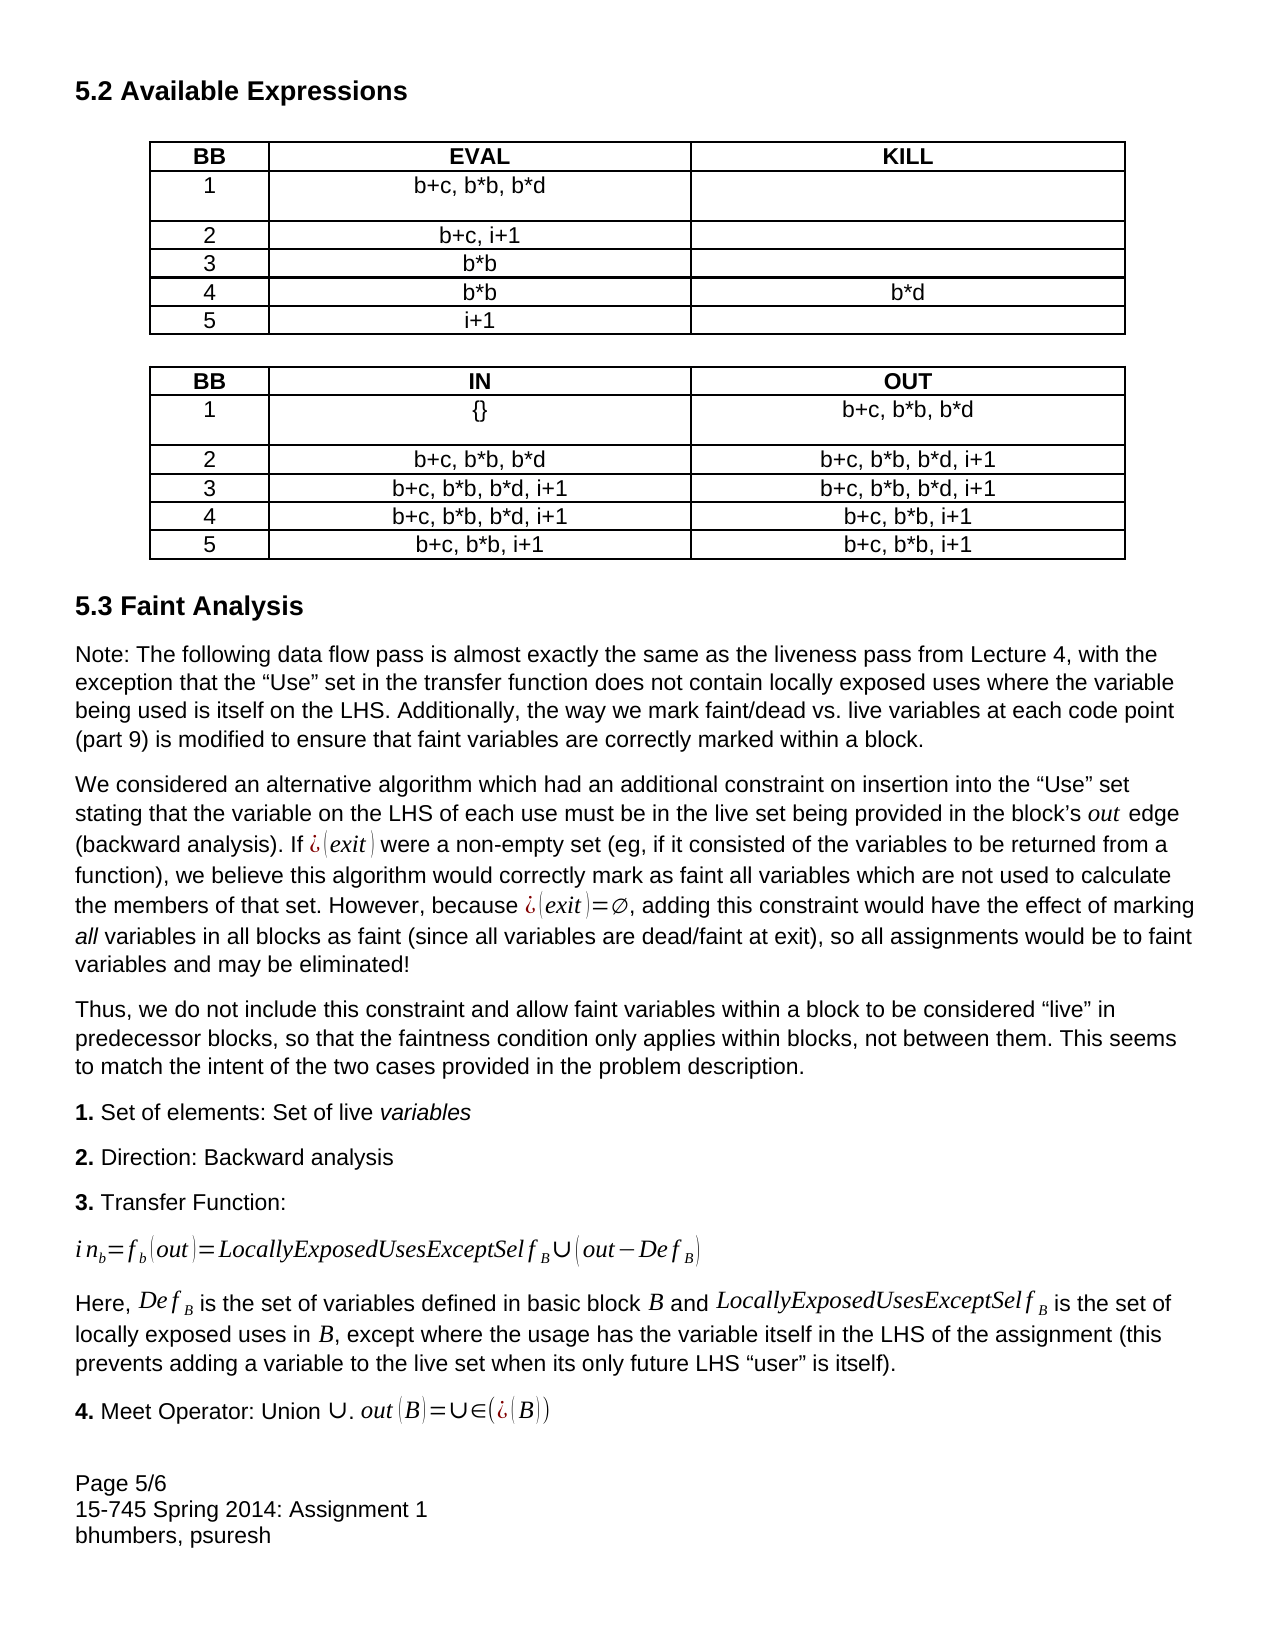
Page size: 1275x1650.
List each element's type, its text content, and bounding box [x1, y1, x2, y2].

text 3. Transfer Function: [75, 1189, 1200, 1215]
table_header BB [151, 143, 268, 169]
text 5.3 Faint Analysis [75, 590, 1200, 621]
text 1. Set of elements: Set of live variables [75, 1098, 1200, 1125]
table_cell 4 [151, 503, 268, 529]
table_cell b+c, b*b, i+1 [692, 503, 1124, 529]
table_header KILL [692, 143, 1124, 169]
text 5.2 Available Expressions [75, 75, 1200, 106]
table_cell b*d [692, 279, 1124, 305]
table_cell [692, 172, 1124, 219]
table_cell 1 [151, 396, 268, 444]
table_cell 2 [151, 222, 268, 248]
table_cell 5 [151, 307, 268, 333]
text Here, is the set of variables defined in basic block and is the set of locally exposed uses in , except where the usage has the variable itself in the LHS of the assignment (this prevents adding a variable to the live set when its only future LHS “user” is itself). [75, 1287, 1200, 1377]
text 4. Meet Operator: Union . [75, 1395, 1200, 1426]
table_cell b+c, b*b, i+1 [270, 531, 690, 558]
table_cell b+c, b*b, b*d, i+1 [692, 446, 1124, 472]
table_header BB [151, 368, 268, 394]
table_cell {} [270, 396, 690, 444]
text Note: The following data flow pass is almost exactly the same as the liveness pass from Lecture 4, with the exception that the “Use” set in the transfer function does not contain locally exposed uses where the variable being used is itself on the LHS. Additionally, the way we mark faint/dead vs. live variables at each code point (part 9) is modified to ensure that faint variables are correctly marked within a block. [75, 641, 1200, 752]
table_cell b*b [270, 250, 690, 276]
table_cell b+c, b*b, b*d, i+1 [692, 475, 1124, 501]
text 2. Direction: Backward analysis [75, 1143, 1200, 1170]
text We considered an alternative algorithm which had an additional constraint on insertion into the “Use” set stating that the variable on the LHS of each use must be in the live set being provided in the block’s edge (backward analysis). If were a non-empty set (eg, if it consisted of the variables to be returned from a function), we believe this algorithm would correctly mark as faint all variables which are not used to calculate the members of that set. However, because , adding this constraint would have the effect of marking all variables in all blocks as faint (since all variables are dead/faint at exit), so all assignments would be to faint variables and may be eliminated! [75, 771, 1200, 978]
table_cell [692, 250, 1124, 276]
table_cell 1 [151, 172, 268, 219]
table_cell b+c, b*b, b*d [692, 396, 1124, 444]
table_cell b+c, b*b, b*d [270, 172, 690, 219]
table_cell [692, 307, 1124, 333]
table_cell b+c, b*b, b*d, i+1 [270, 475, 690, 501]
table_cell 2 [151, 446, 268, 472]
text Thus, we do not include this constraint and allow faint variables within a block to be considered “live” in predecessor blocks, so that the faintness condition only applies within blocks, not between them. This seems to match the intent of the two cases provided in the problem description. [75, 996, 1200, 1080]
table_cell b+c, i+1 [270, 222, 690, 248]
table_cell 3 [151, 250, 268, 276]
table_cell 5 [151, 531, 268, 558]
table_cell [692, 222, 1124, 248]
table_header EVAL [270, 143, 690, 169]
table_header IN [270, 368, 690, 394]
table_cell i+1 [270, 307, 690, 333]
table_cell b+c, b*b, b*d [270, 446, 690, 472]
table_header OUT [692, 368, 1124, 394]
table_cell b*b [270, 279, 690, 305]
table_cell b+c, b*b, i+1 [692, 531, 1124, 558]
table_cell 3 [151, 475, 268, 501]
table_cell b+c, b*b, b*d, i+1 [270, 503, 690, 529]
table_cell 4 [151, 279, 268, 305]
